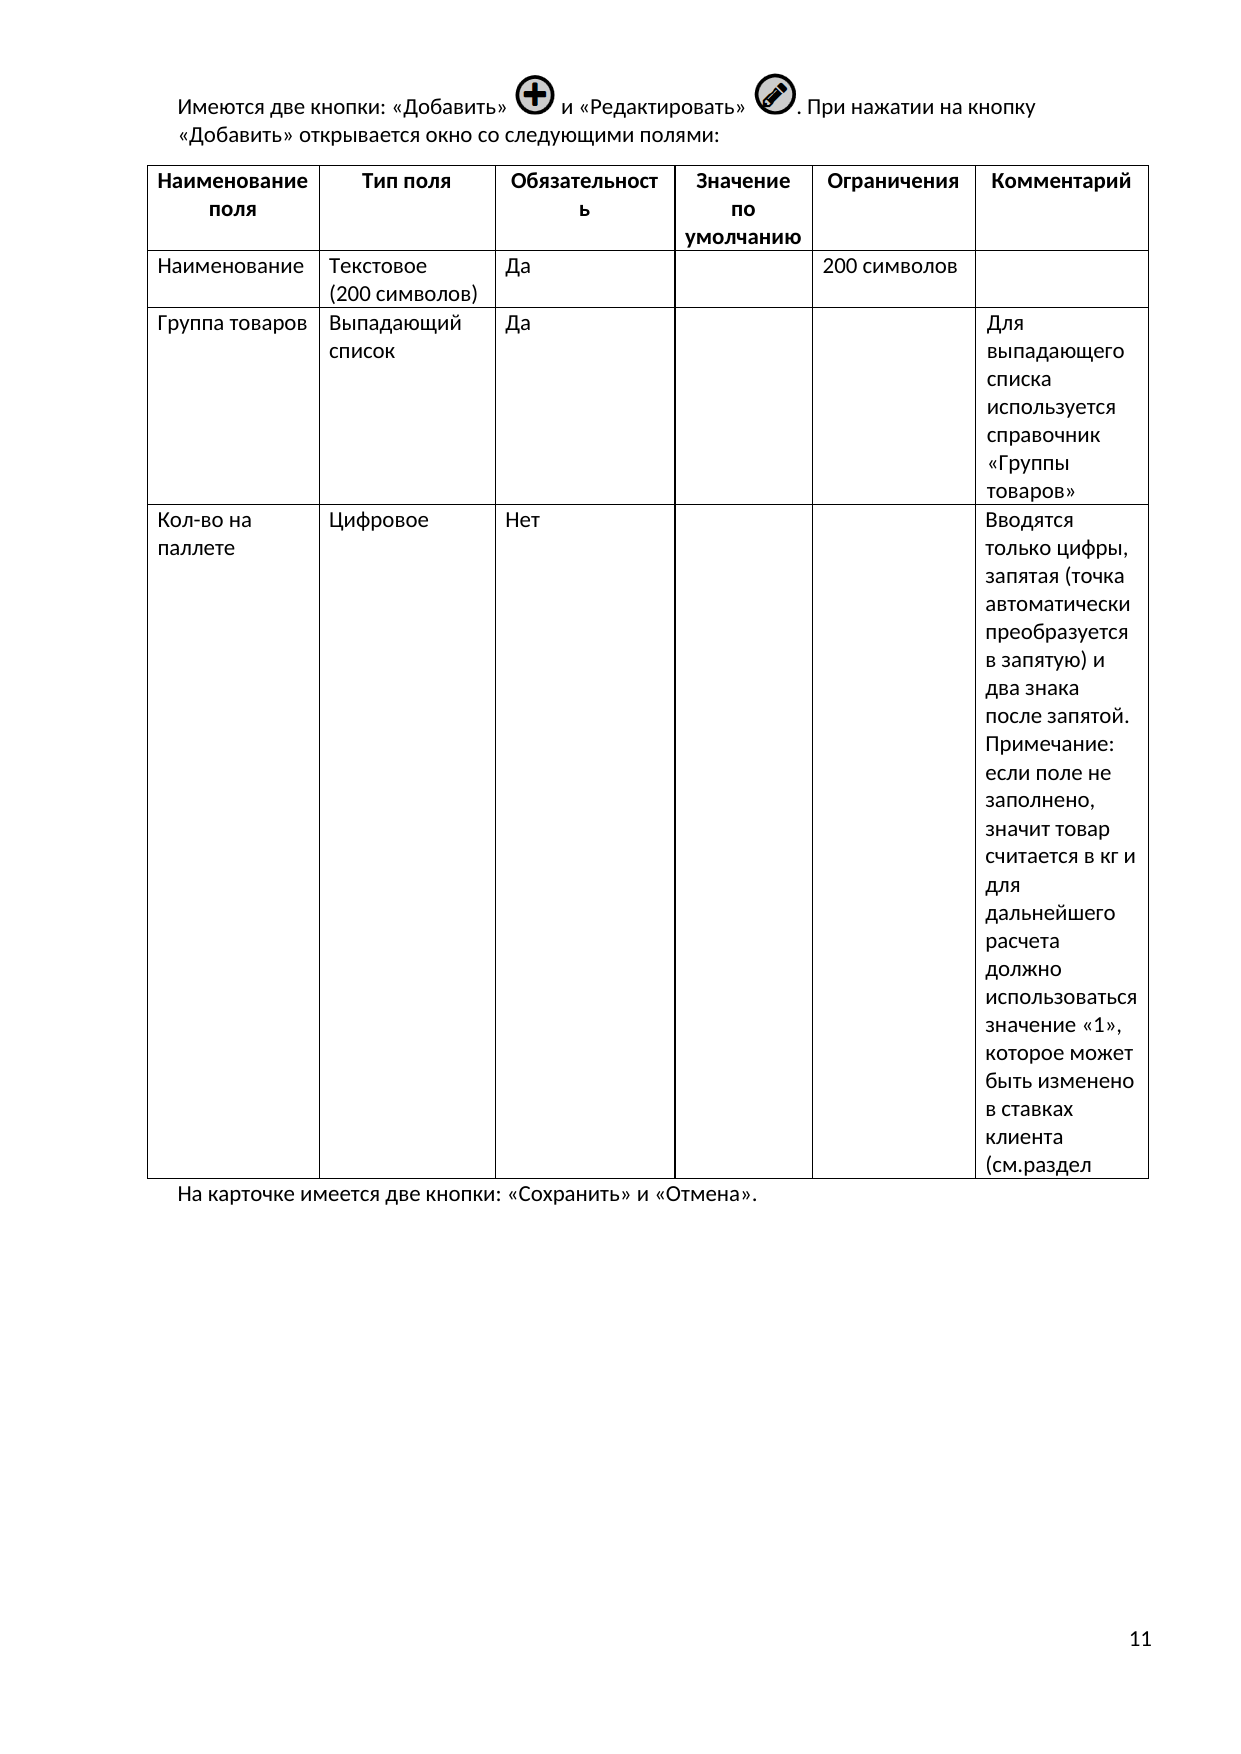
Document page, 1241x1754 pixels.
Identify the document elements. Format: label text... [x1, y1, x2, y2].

table_cell [813, 505, 975, 1178]
table_header Комментарий [976, 166, 1148, 250]
text На карточке имеется две кнопки: «Сохранить» и «Отмена». [177, 1179, 1152, 1207]
text Имеются две кнопки: «Добавить» и «Редактировать» . При нажатии на кнопку «Добавить» открывается окно со следующими полями: [177, 74, 1152, 148]
table_cell [676, 251, 812, 307]
table_cell [676, 505, 812, 1178]
table_cell Цифровое [320, 505, 495, 1178]
table_cell Группа товаров [148, 308, 319, 504]
table_cell [676, 308, 812, 504]
table_header Тип поля [320, 166, 495, 250]
table_cell Текстовое (200 символов) [320, 251, 495, 307]
picture [513, 75, 556, 115]
table_cell Для выпадающего списка используется справочник «Группы товаров» [976, 308, 1148, 504]
table_cell Наименование [148, 251, 319, 307]
table_cell Кол-во на паллете [148, 505, 319, 1178]
table_cell [813, 308, 975, 504]
table_cell Выпадающий список [320, 308, 495, 504]
picture [751, 73, 797, 115]
table_cell 200 символов [813, 251, 975, 307]
table_cell Да [496, 251, 674, 307]
table_cell [976, 251, 1148, 307]
table_cell Вводятся только цифры, запятая (точка автоматически преобразуется в запятую) и два знака после запятой. Примечание: если поле не заполнено, значит товар считается в кг и для дальнейшего расчета должно использоваться значение «1», которое может быть изменено в ставках клиента (см.раздел [976, 505, 1148, 1178]
table_cell Да [496, 308, 674, 504]
table_header Наименование поля [148, 166, 319, 250]
table_header Обязательность [496, 166, 674, 250]
table_cell Нет [496, 505, 674, 1178]
table_header Значение по умолчанию [676, 166, 812, 250]
table_header Ограничения [813, 166, 975, 250]
